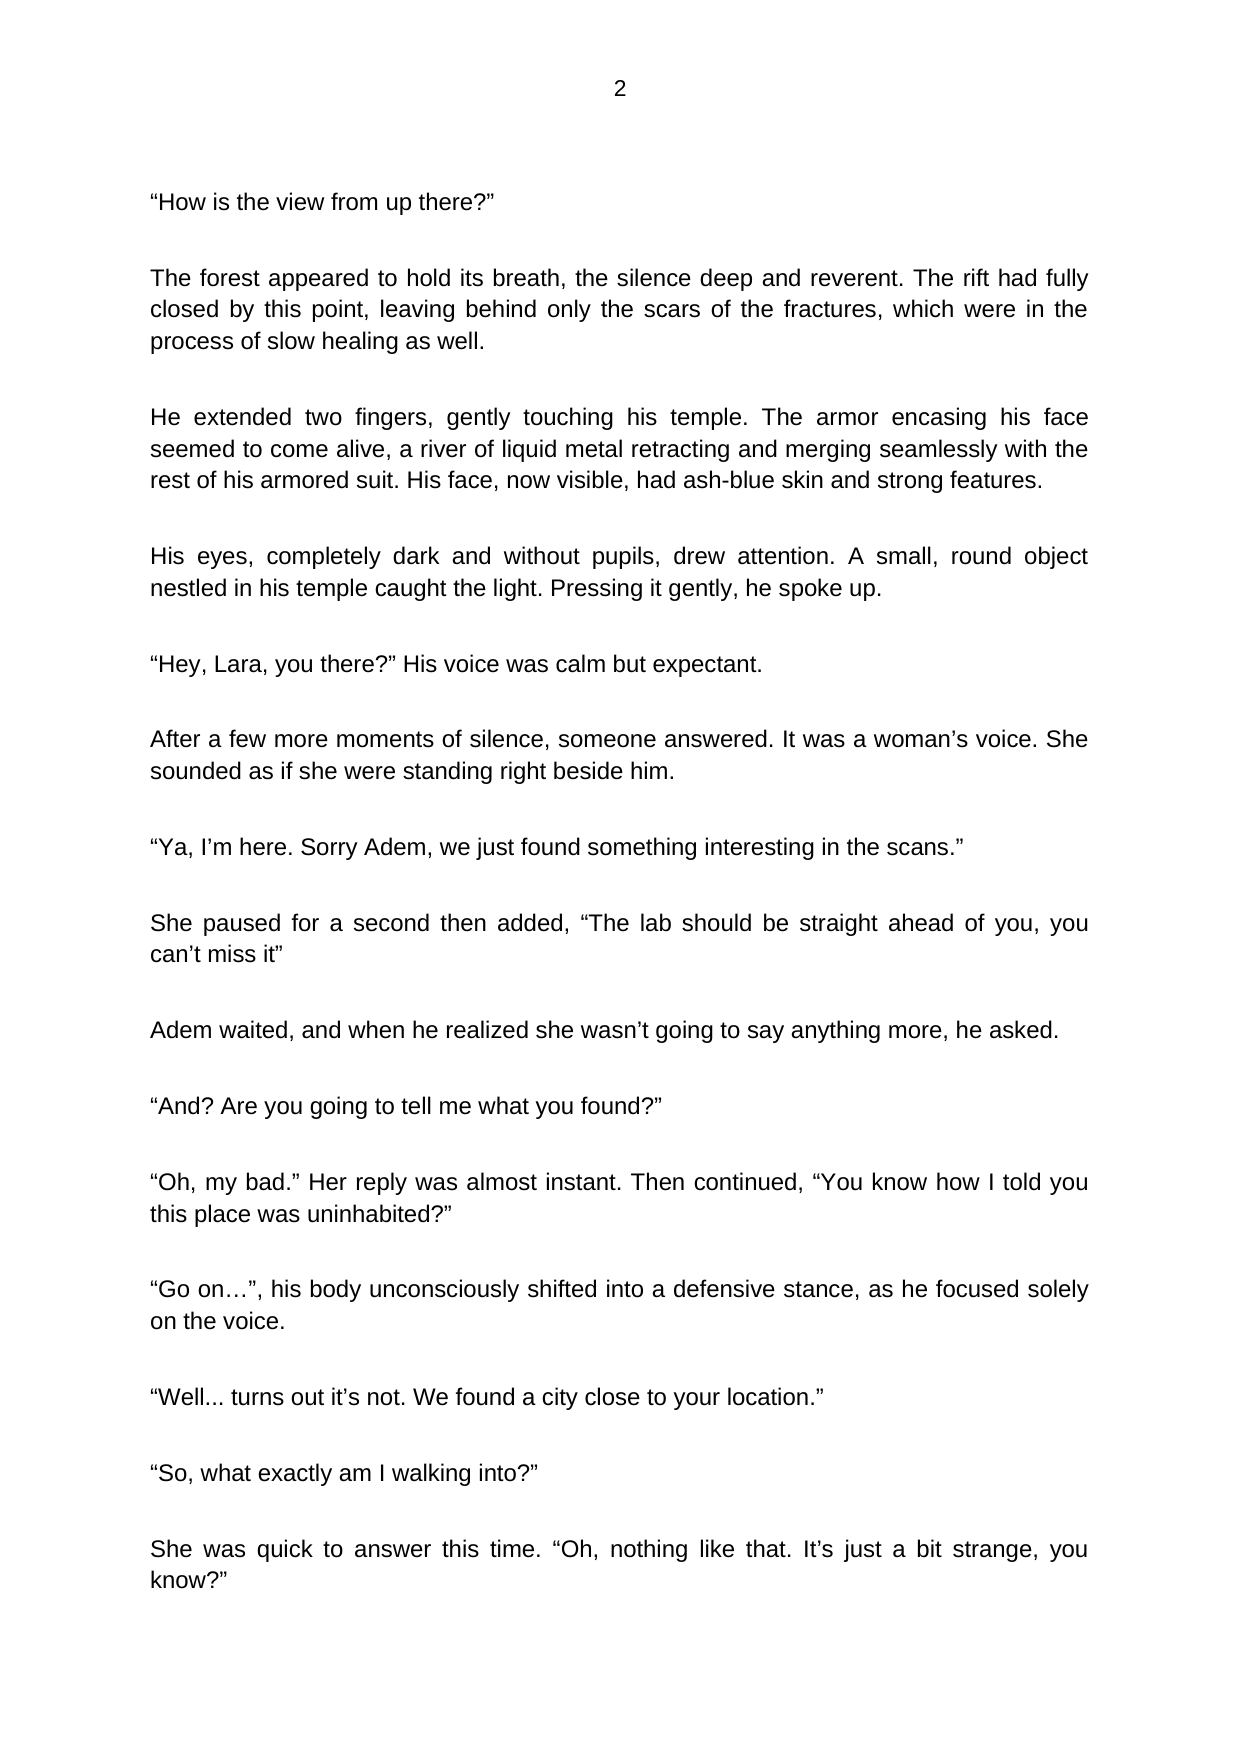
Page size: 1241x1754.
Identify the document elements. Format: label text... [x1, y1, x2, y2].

text She was quick to answer this time. “Oh, nothing like that. It’s just a bit strange, you know?” [150, 1534, 1090, 1594]
text “Hey, Lara, you there?” His voice was calm but expectant. [150, 649, 1090, 677]
text “And? Are you going to tell me what you found?” [150, 1092, 1090, 1120]
text After a few more moments of silence, someone answered. It was a woman’s voice. She sounded as if she were standing right beside him. [150, 725, 1090, 785]
text “Go on…”, his body unconsciously shifted into a defensive stance, as he focused solely on the voice. [150, 1275, 1090, 1335]
text He extended two fingers, gently touching his temple. The armor encasing his face seemed to come alive, a river of liquid metal retracting and merging seamlessly with the rest of his armored suit. His face, now visible, had ash-blue skin and strong features. [150, 403, 1090, 494]
text “How is the view from up there?” [150, 188, 1090, 216]
text “So, what exactly am I walking into?” [150, 1459, 1090, 1486]
text His eyes, completely dark and without pupils, drew attention. A small, round object nestled in his temple caught the light. Pressing it gently, he spoke up. [150, 542, 1090, 601]
text “Oh, my bad.” Her reply was almost instant. Then continued, “You know how I told you this place was uninhabited?” [150, 1168, 1090, 1227]
text She paused for a second then added, “The lab should be straight ahead of you, you can’t miss it” [150, 909, 1090, 968]
text “Ya, I’m here. Sorry Adem, we just found something interesting in the scans.” [150, 833, 1090, 861]
text The forest appeared to hold its breath, the silence deep and reverent. The rift had fully closed by this point, leaving behind only the scars of the fractures, which were in the process of slow healing as well. [150, 264, 1090, 355]
text “Well... turns out it’s not. We found a city close to your location.” [150, 1383, 1090, 1411]
text Adem waited, and when he realized she wasn’t going to say anything more, he asked. [150, 1016, 1090, 1044]
